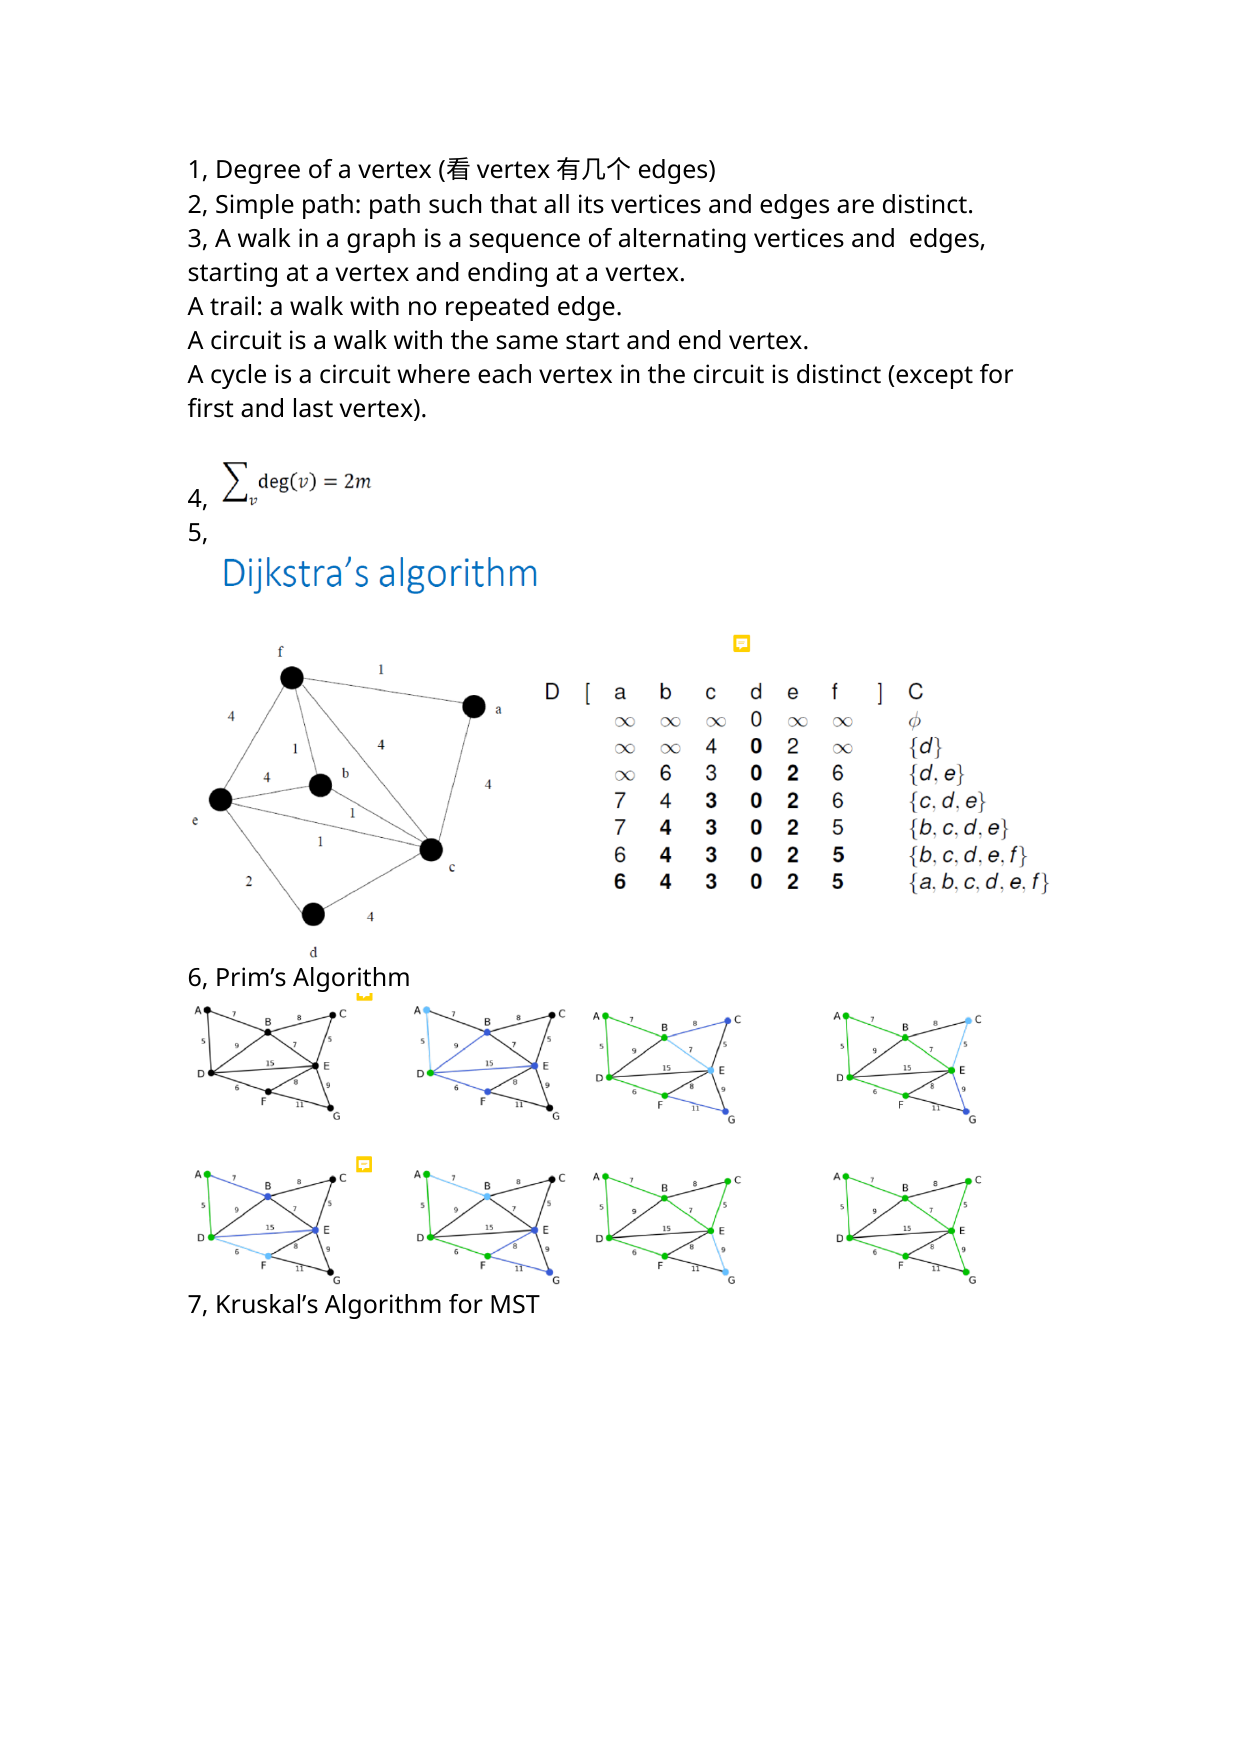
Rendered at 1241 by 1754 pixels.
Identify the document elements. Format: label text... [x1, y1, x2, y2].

text 4, [187, 459, 1053, 515]
text 7, Kruskal’s Algorithm for MST [187, 1287, 1053, 1321]
text A trail: a walk with no repeated edge. [187, 288, 1053, 322]
text A cycle is a circuit where each vertex in the circuit is distinct (except for first and last vertex). [187, 357, 1053, 425]
text 5, [187, 515, 1053, 548]
text 2, Simple path: path such that all its vertices and edges are distinct. [187, 186, 1053, 220]
text 6, Prim’s Algorithm [187, 960, 1053, 993]
text 3, A walk in a graph is a sequence of alternating vertices and edges, starting at a vertex and ending at a vertex. [187, 220, 1053, 288]
picture [215, 458, 373, 508]
picture [187, 548, 1053, 960]
picture [187, 993, 567, 1287]
text A circuit is a walk with the same start and end vertex. [187, 322, 1053, 357]
picture [585, 1002, 985, 1287]
text 1, Degree of a vertex (看 vertex 有几个 edges) [187, 150, 1053, 186]
